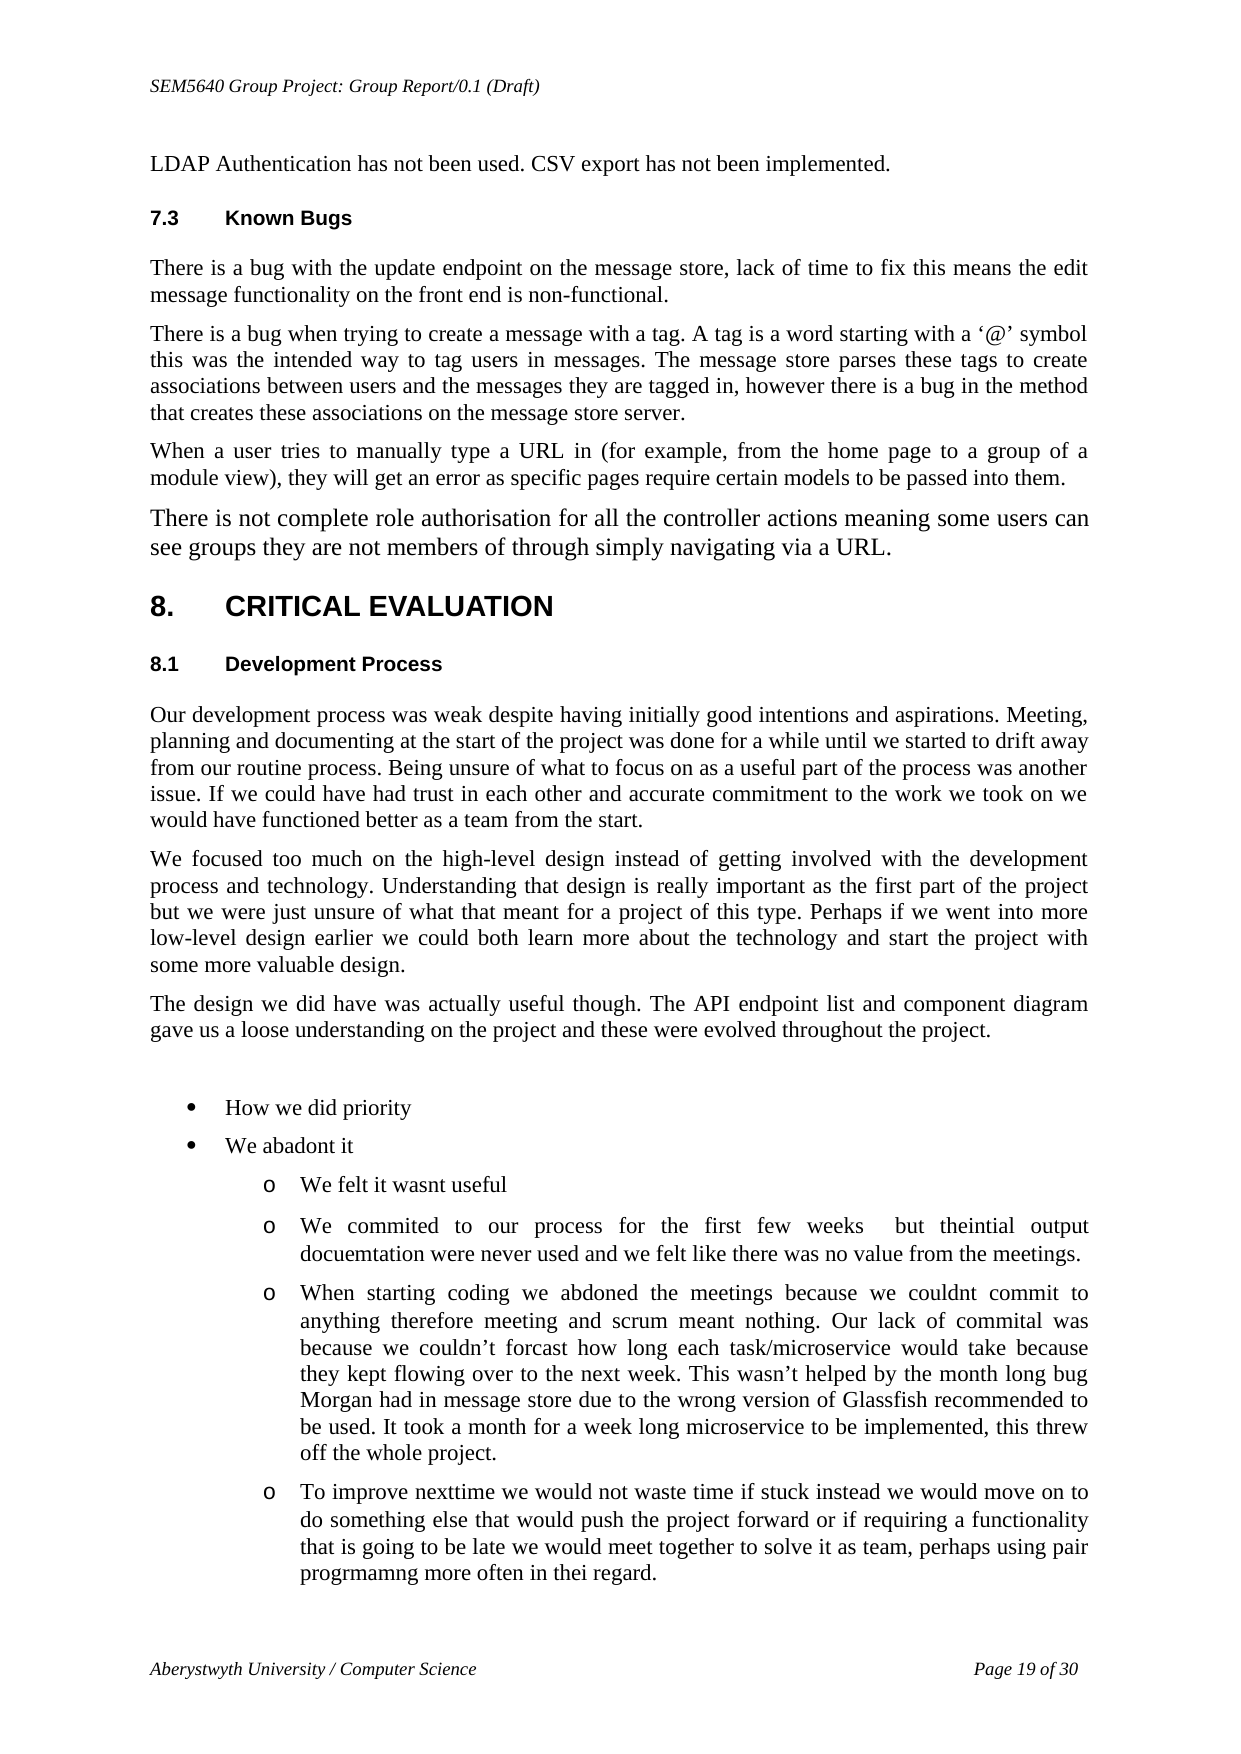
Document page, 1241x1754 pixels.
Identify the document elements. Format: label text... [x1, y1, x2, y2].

text We focused too much on the high-level design instead of getting involved with the development process and technology. Understanding that design is really important as the first part of the project but we were just unsure of what that meant for a project of this type. Perhaps if we went into more low-level design earlier we could both learn more about the technology and start the project with some more valuable design. [150, 845, 1090, 977]
list To improve nexttime we would not waste time if stuck instead we would move on to do something else that would push the project forward or if requiring a functionality that is going to be late we would meet together to solve it as team, perhaps using pair progrmamng more often in thei regard. [262, 1478, 1090, 1585]
text There is a bug with the update endpoint on the message store, lack of time to fix this means the edit message functionality on the front end is non-functional. [150, 254, 1090, 307]
list We commited to our process for the first few weeks but theintial output docuemtation were never used and we felt like there was no value from the meetings. [262, 1212, 1090, 1267]
subtitle Development Process [150, 652, 1090, 676]
text Our development process was weak despite having initially good intentions and aspirations. Meeting, planning and documenting at the start of the project was done for a while until we started to drift away from our routine process. Being unsure of what to focus on as a useful part of the process was another issue. If we could have had trust in each other and accurate commitment to the work we took on we would have functioned better as a team from the start. [150, 701, 1090, 833]
subtitle Critical Evaluation [150, 589, 1090, 623]
list We felt it wasnt useful [262, 1171, 1090, 1200]
text When a user tries to manually type a URL in (for example, from the home page to a group of a module view), they will get an error as specific pages require certain models to be passed into them. [150, 438, 1090, 490]
list When starting coding we abdoned the meetings because we couldnt commit to anything therefore meeting and scrum meant nothing. Our lack of commital was because we couldn’t forcast how long each task/microservice would take because they kept flowing over to the next week. This wasn’t helped by the month long bug Morgan had in message store due to the wrong version of Glassfish recommended to be used. It took a month for a week long microservice to be implemented, this threw off the whole project. [262, 1279, 1090, 1466]
text LDAP Authentication has not been used. CSV export has not been implemented. [150, 150, 1090, 176]
text The design we did have was actually useful though. The API endpoint list and component diagram gave us a loose understanding on the project and these were evolved throughout the project. [150, 990, 1090, 1042]
subtitle Known Bugs [150, 206, 1090, 229]
text There is a bug when trying to create a message with a tag. A tag is a word starting with a ‘@’ symbol this was the intended way to tag users in messages. The message store parses these tags to create associations between users and the messages they are tagged in, however there is a bug in the method that creates these associations on the message store server. [150, 320, 1090, 425]
list We abadont it [187, 1133, 1090, 1159]
list How we did priority [187, 1094, 1090, 1120]
text There is not complete role authorisation for all the controller actions meaning some users can see groups they are not members of through simply navigating via a URL. [150, 503, 1090, 560]
